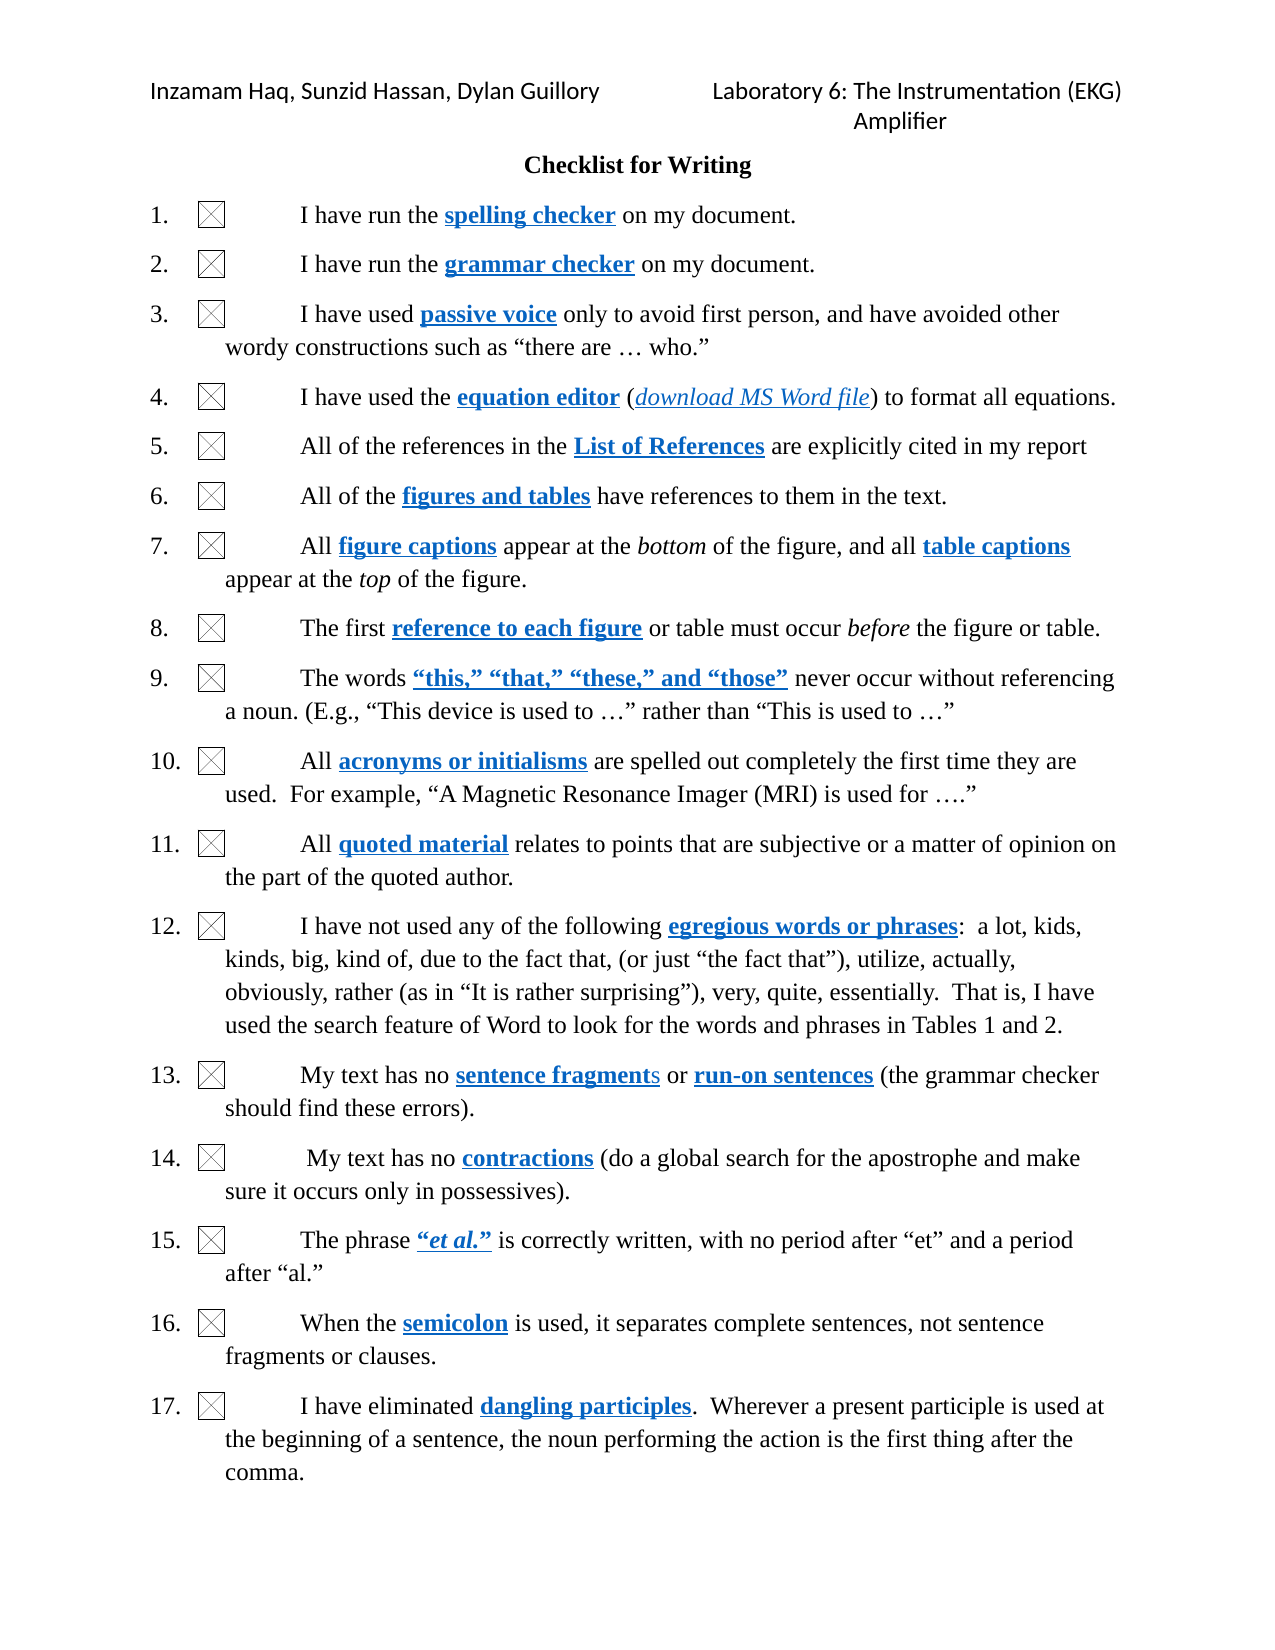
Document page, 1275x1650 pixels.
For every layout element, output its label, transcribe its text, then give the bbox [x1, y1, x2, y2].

list All of the figures and tables have references to them in the text. [150, 481, 1125, 510]
list I have eliminated dangling participles. Wherever a present participle is used at the beginning of a sentence, the noun performing the action is the first thing after the comma. [150, 1391, 1125, 1486]
list I have not used any of the following egregious words or phrases: a lot, kids, kinds, big, kind of, due to the fact that, (or just “the fact that”), utilize, actually, obviously, rather (as in “It is rather surprising”), very, quite, essentially. That is, I have used the search feature of Word to look for the words and phrases in Tables 1 and 2. [150, 911, 1125, 1039]
list I have run the grammar checker on my document. [150, 249, 1125, 278]
list All figure captions appear at the bottom of the figure, and all table captions appear at the top of the figure. [150, 531, 1125, 593]
text Checklist for Writing [150, 150, 1125, 179]
list All quoted material relates to points that are subjective or a matter of opinion on the part of the quoted author. [150, 829, 1125, 890]
list All of the references in the List of References are explicitly cited in my report [150, 431, 1125, 460]
list When the semicolon is used, it separates complete sentences, not sentence fragments or clauses. [150, 1308, 1125, 1370]
list I have run the spelling checker on my document. [225, 200, 1125, 228]
list I have used passive voice only to avoid first person, and have avoided other wordy constructions such as “there are … who.” [150, 299, 1125, 361]
list The words “this,” “that,” “these,” and “those” never occur without referencing a noun. (E.g., “This device is used to …” rather than “This is used to …” [150, 663, 1125, 725]
list My text has no sentence fragments or run-on sentences (the grammar checker should find these errors). [150, 1060, 1125, 1122]
list My text has no contractions (do a global search for the apostrophe and make sure it occurs only in possessives). [150, 1143, 1125, 1204]
list The phrase “et al.” is correctly written, with no period after “et” and a period after “al.” [150, 1226, 1125, 1287]
list All acronyms or initialisms are spelled out completely the first time they are used. For example, “A Magnetic Resonance Imager (MRI) is used for ….” [150, 746, 1125, 808]
list The first reference to each figure or table must occur before the figure or table. [150, 613, 1125, 642]
list I have used the equation editor (download MS Word file) to format all equations. [150, 382, 1125, 411]
